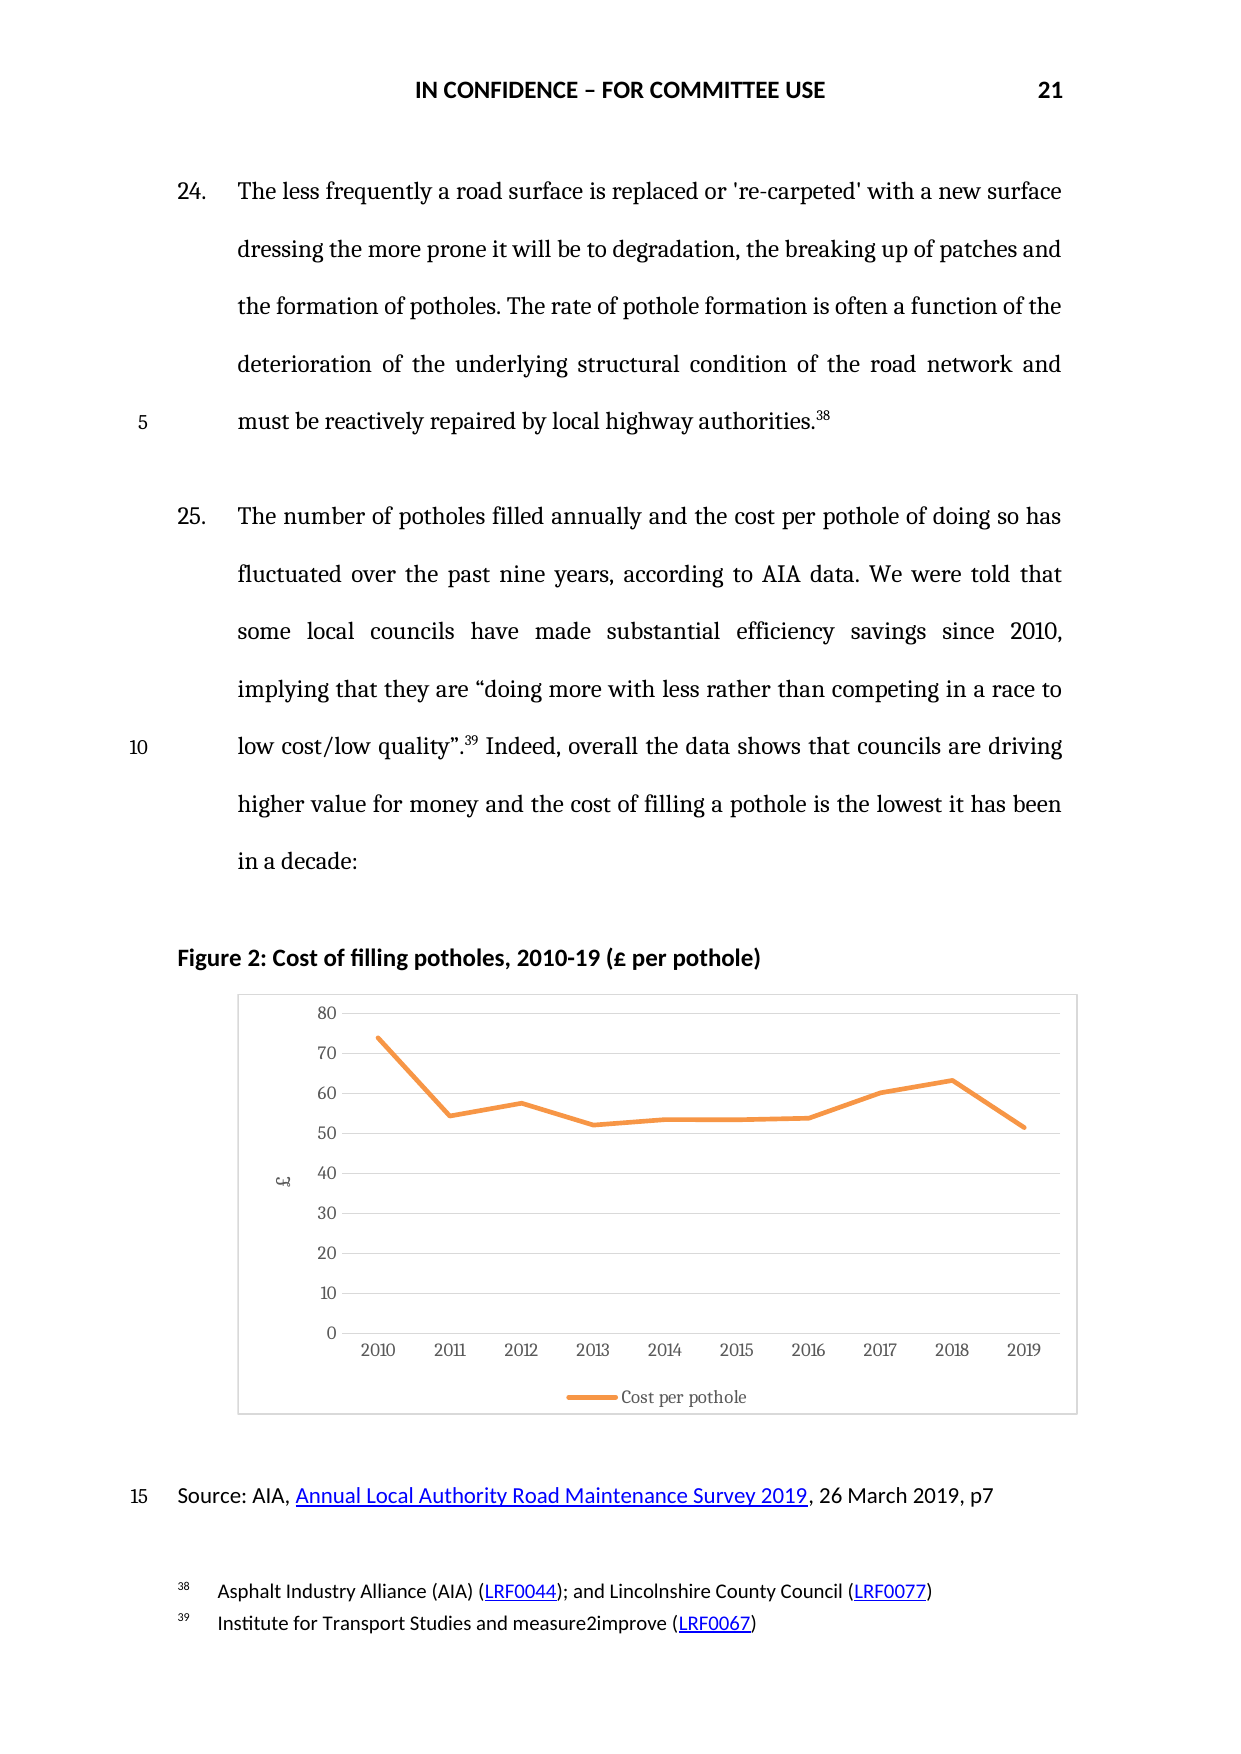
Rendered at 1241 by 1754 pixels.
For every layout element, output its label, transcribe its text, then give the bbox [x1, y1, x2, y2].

text The less frequently a road surface is replaced or 're-carpeted' with a new surface dressing the more prone it will be to degradation, the breaking up of patches and the formation of potholes. The rate of pothole formation is often a function of the deterioration of the underlying structural condition of the road network and must be reactively repaired by local highway authorities. [177, 177, 1063, 436]
text The number of potholes filled annually and the cost per pothole of doing so has fluctuated over the past nine years, according to AIA data. We were told that some local councils have made substantial efficiency savings since 2010, implying that they are “doing more with less rather than competing in a race to low cost/low quality”. Indeed, overall the data shows that councils are driving higher value for money and the cost of filling a pothole is the lowest it has been in a decade: [177, 502, 1063, 876]
text Source: AIA, Annual Local Authority Road Maintenance Survey 2019, 26 March 2019, p7 [177, 1481, 1063, 1509]
text Figure 2: Cost of filling potholes, 2010-19 (£ per pothole) [177, 942, 1063, 973]
